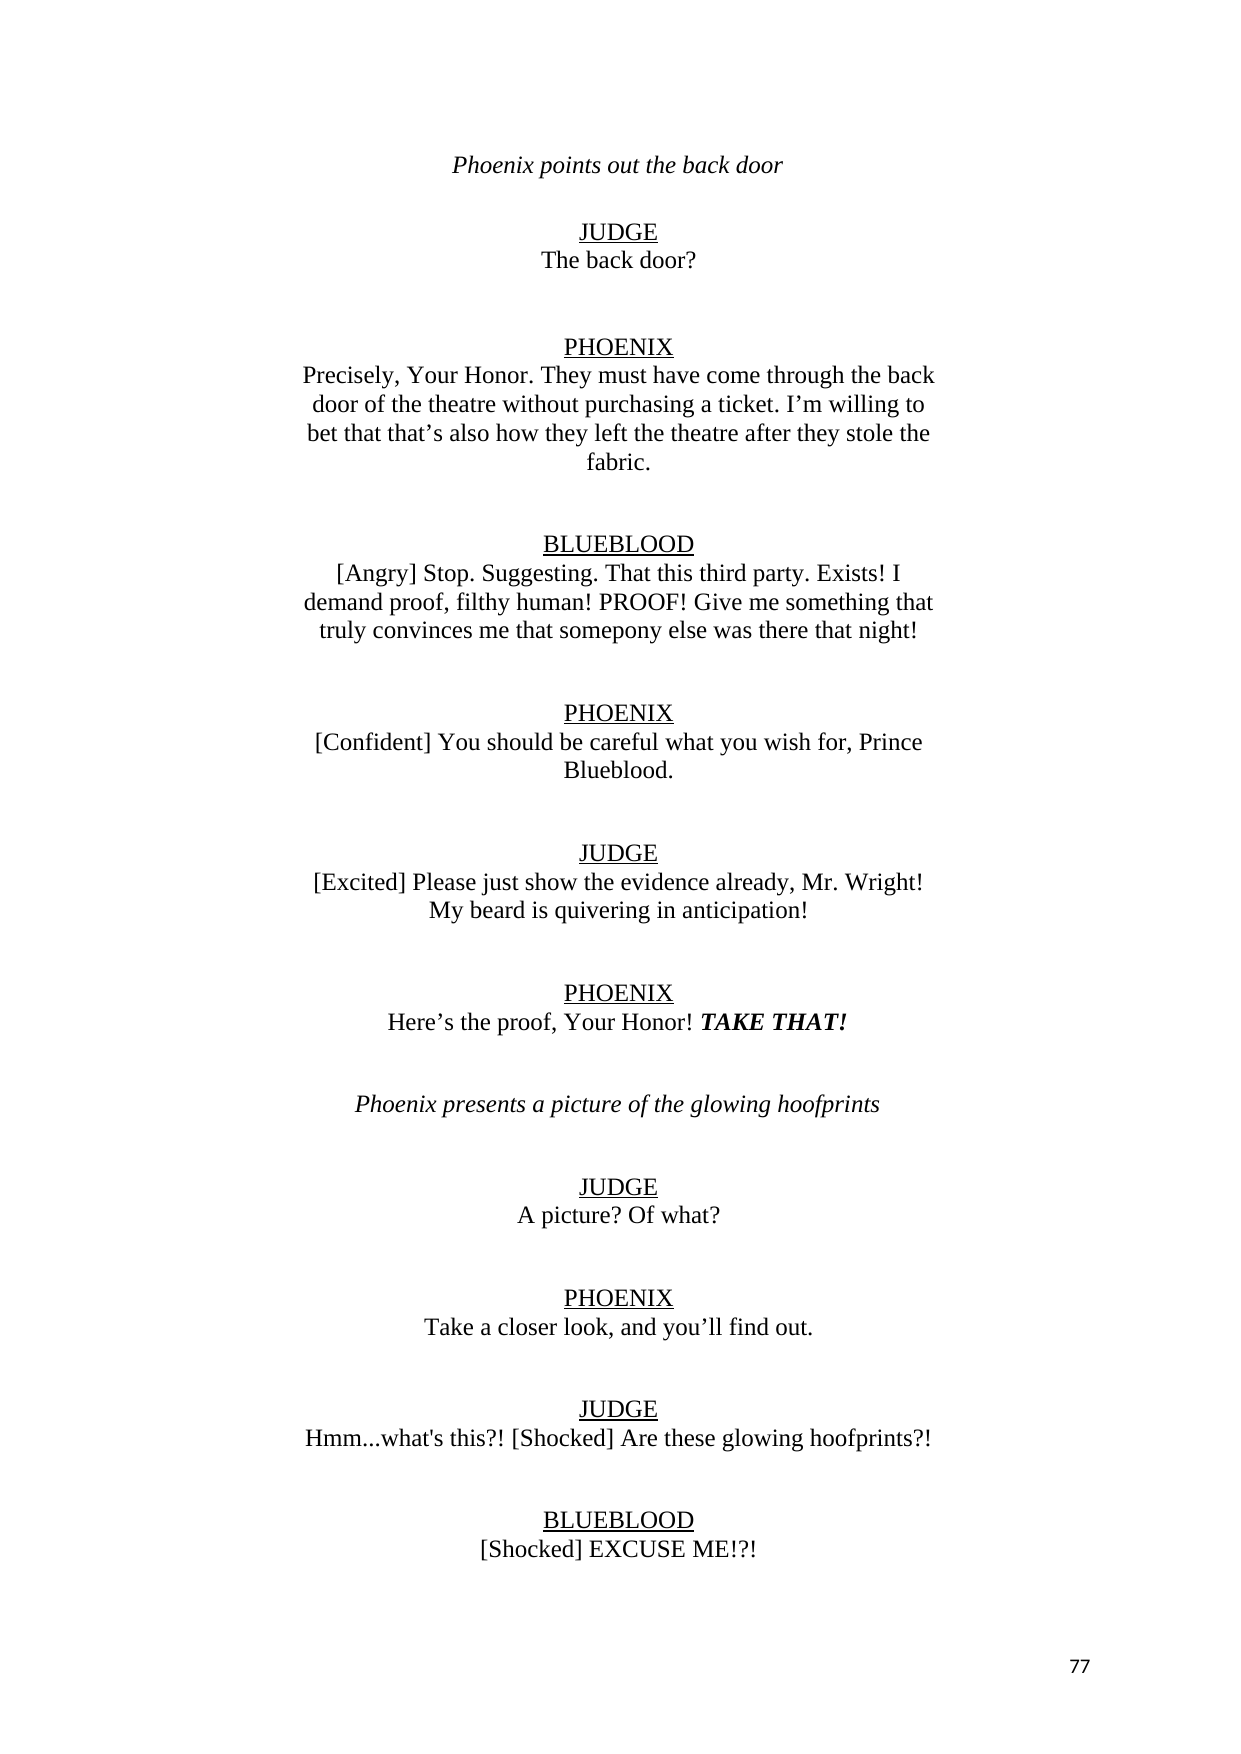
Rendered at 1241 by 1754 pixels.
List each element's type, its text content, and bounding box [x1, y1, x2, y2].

text JUDGE [Excited] Please just show the evidence already, Mr. Wright! My beard is quivering in anticipation! [300, 838, 937, 924]
text JUDGE The back door? PHOENIX Precisely, Your Honor. They must have come through the back door of the theatre without purchasing a ticket. I’m willing to bet that that’s also how they left the theatre after they stole the fabric. [300, 217, 937, 475]
text BLUEBLOOD [Angry] Stop. Suggesting. That this third party. Exists! I demand proof, filthy human! PROOF! Give me something that truly convinces me that somepony else was there that night! [300, 529, 937, 644]
text Phoenix points out the back door [300, 150, 937, 204]
text JUDGE Hmm...what's this?! [Shocked] Are these glowing hoofprints?! [300, 1394, 937, 1452]
text PHOENIX Take a closer look, and you’ll find out. [300, 1283, 937, 1340]
text BLUEBLOOD [Shocked] EXCUSE ME!?! [300, 1505, 937, 1563]
text PHOENIX Here’s the proof, Your Honor! TAKE THAT! [300, 978, 937, 1035]
text Phoenix presents a picture of the glowing hoofprints [300, 1089, 937, 1118]
text JUDGE A picture? Of what? [300, 1172, 937, 1229]
text PHOENIX [Confident] You should be careful what you wish for, Prince Blueblood. [300, 698, 937, 784]
